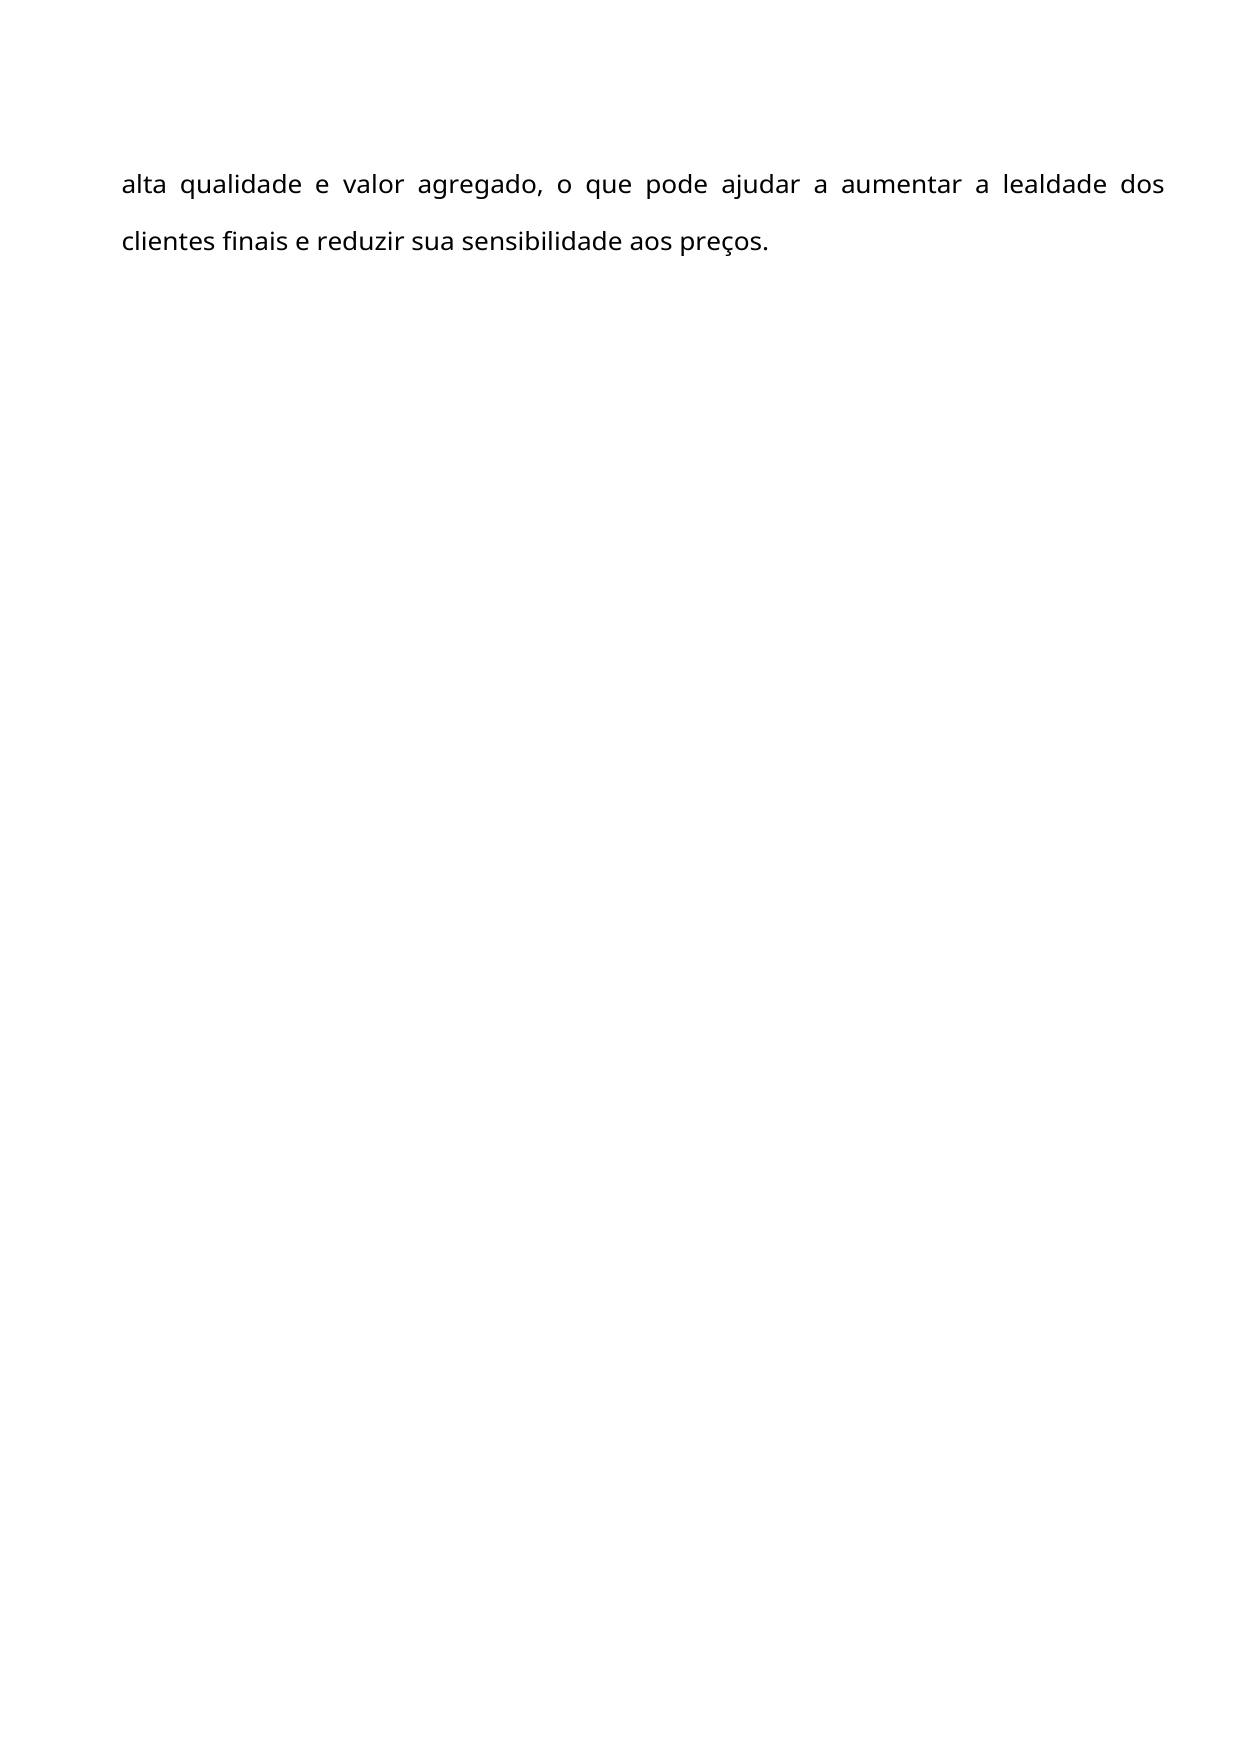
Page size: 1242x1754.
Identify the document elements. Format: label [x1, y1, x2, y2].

text [121, 167, 1165, 258]
